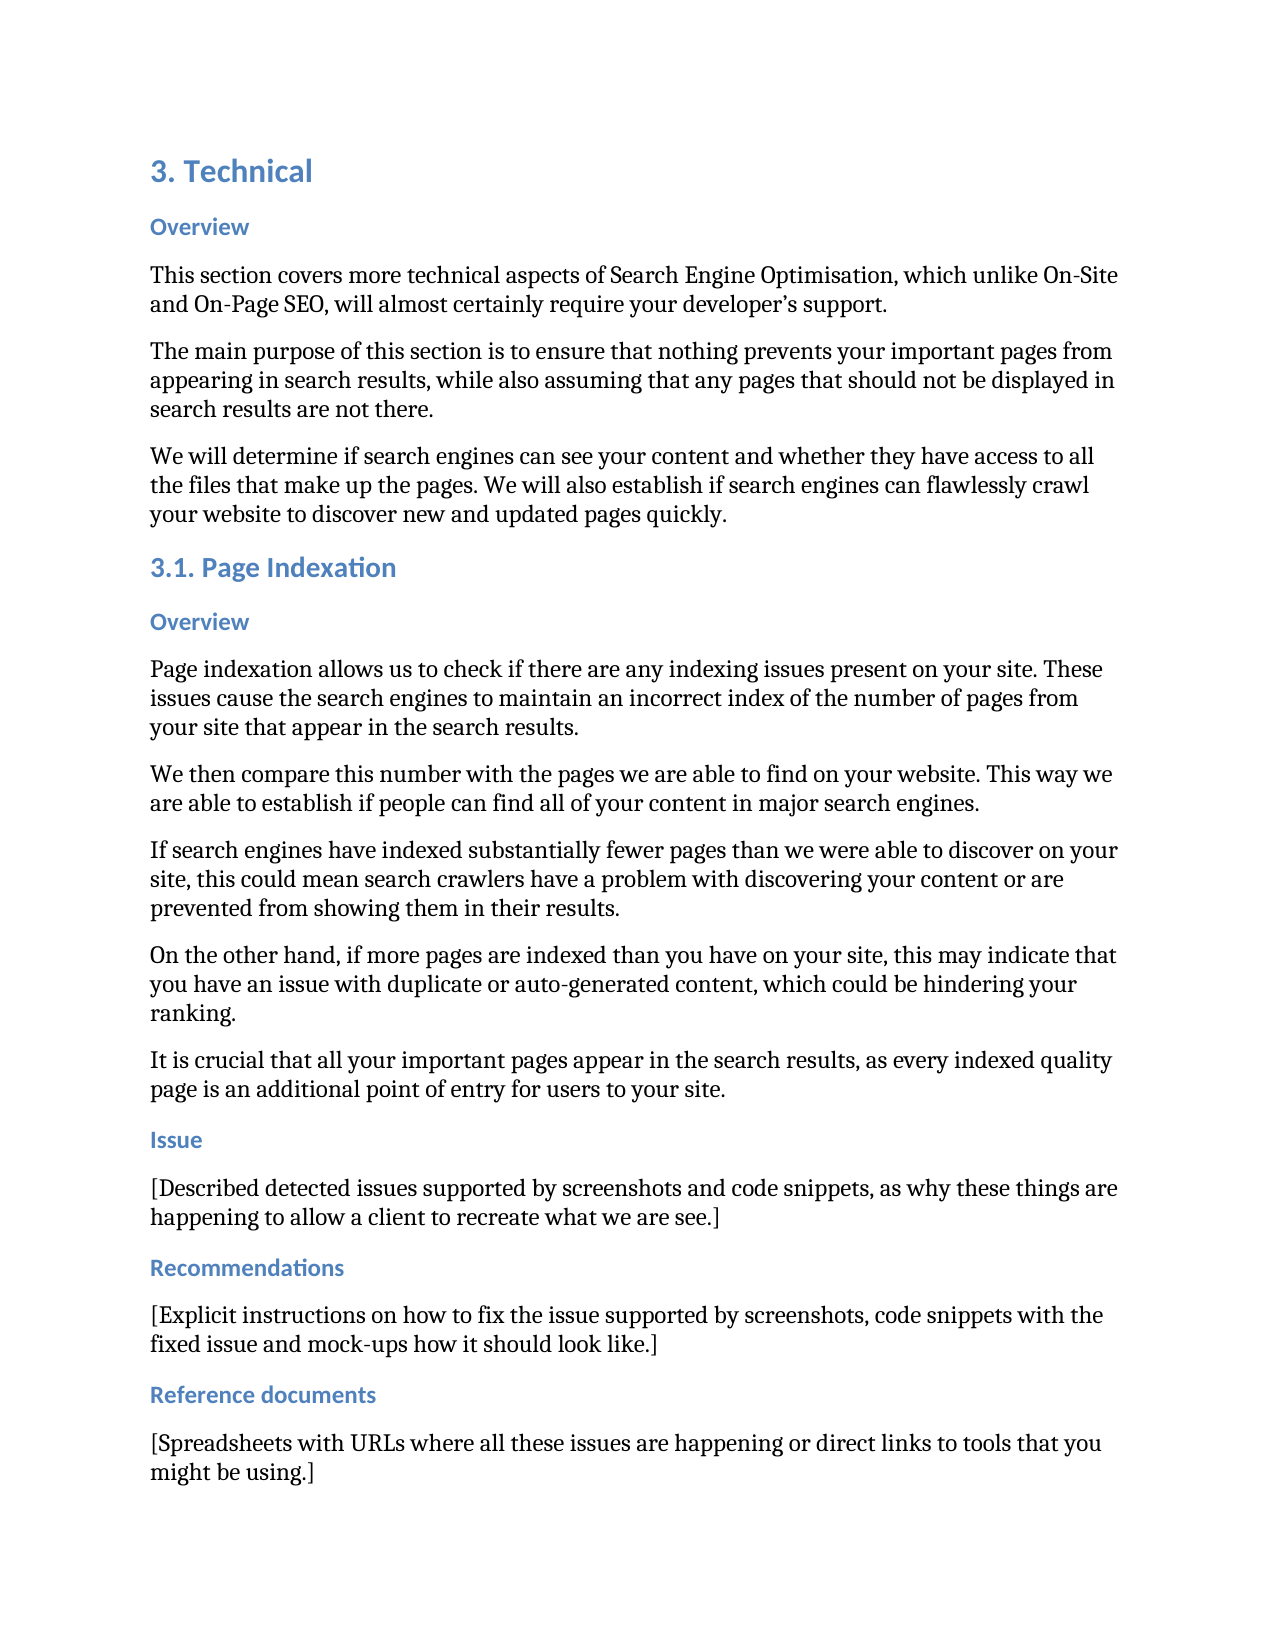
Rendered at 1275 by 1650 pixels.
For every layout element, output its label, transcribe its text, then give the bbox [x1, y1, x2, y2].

text This section covers more technical aspects of Search Engine Optimisation, which unlike On-Site and On-Page SEO, will almost certainly require your developer’s support. [150, 261, 1125, 318]
text [Spreadsheets with URLs where all these issues are happening or direct links to tools that you might be using.] [150, 1429, 1125, 1486]
text We will determine if search engines can see your content and whether they have access to all the files that make up the pages. We will also establish if search engines can flawlessly crawl your website to discover new and updated pages quickly. [150, 442, 1125, 528]
text Page indexation allows us to check if there are any indexing issues present on your site. These issues cause the search engines to maintain an incorrect index of the number of pages from your site that appear in the search results. [150, 655, 1125, 741]
subtitle 3. Technical [150, 150, 1125, 191]
subtitle Overview [150, 606, 1125, 636]
text On the other hand, if more pages are indexed than you have on your site, this may indicate that you have an issue with duplicate or auto-generated content, which could be hindering your ranking. [150, 941, 1125, 1027]
subtitle Recommendations [150, 1252, 1125, 1283]
text We then compare this number with the pages we are able to find on your website. This way we are able to establish if people can find all of your content in major search engines. [150, 760, 1125, 817]
subtitle Issue [150, 1124, 1125, 1155]
subtitle 3.1. Page Indexation [150, 549, 1125, 585]
subtitle Overview [150, 212, 1125, 242]
text [Described detected issues supported by screenshots and code snippets, as why these things are happening to allow a client to recreate what we are see.] [150, 1174, 1125, 1231]
text [Explicit instructions on how to fix the issue supported by screenshots, code snippets with the fixed issue and mock-ups how it should look like.] [150, 1301, 1125, 1359]
text If search engines have indexed substantially fewer pages than we were able to discover on your site, this could mean search crawlers have a problem with discovering your content or are prevented from showing them in their results. [150, 836, 1125, 922]
subtitle Reference documents [150, 1380, 1125, 1410]
text It is crucial that all your important pages appear in the search results, as every indexed quality page is an additional point of entry for users to your site. [150, 1046, 1125, 1104]
text The main purpose of this section is to ensure that nothing prevents your important pages from appearing in search results, while also assuming that any pages that should not be displayed in search results are not there. [150, 337, 1125, 423]
